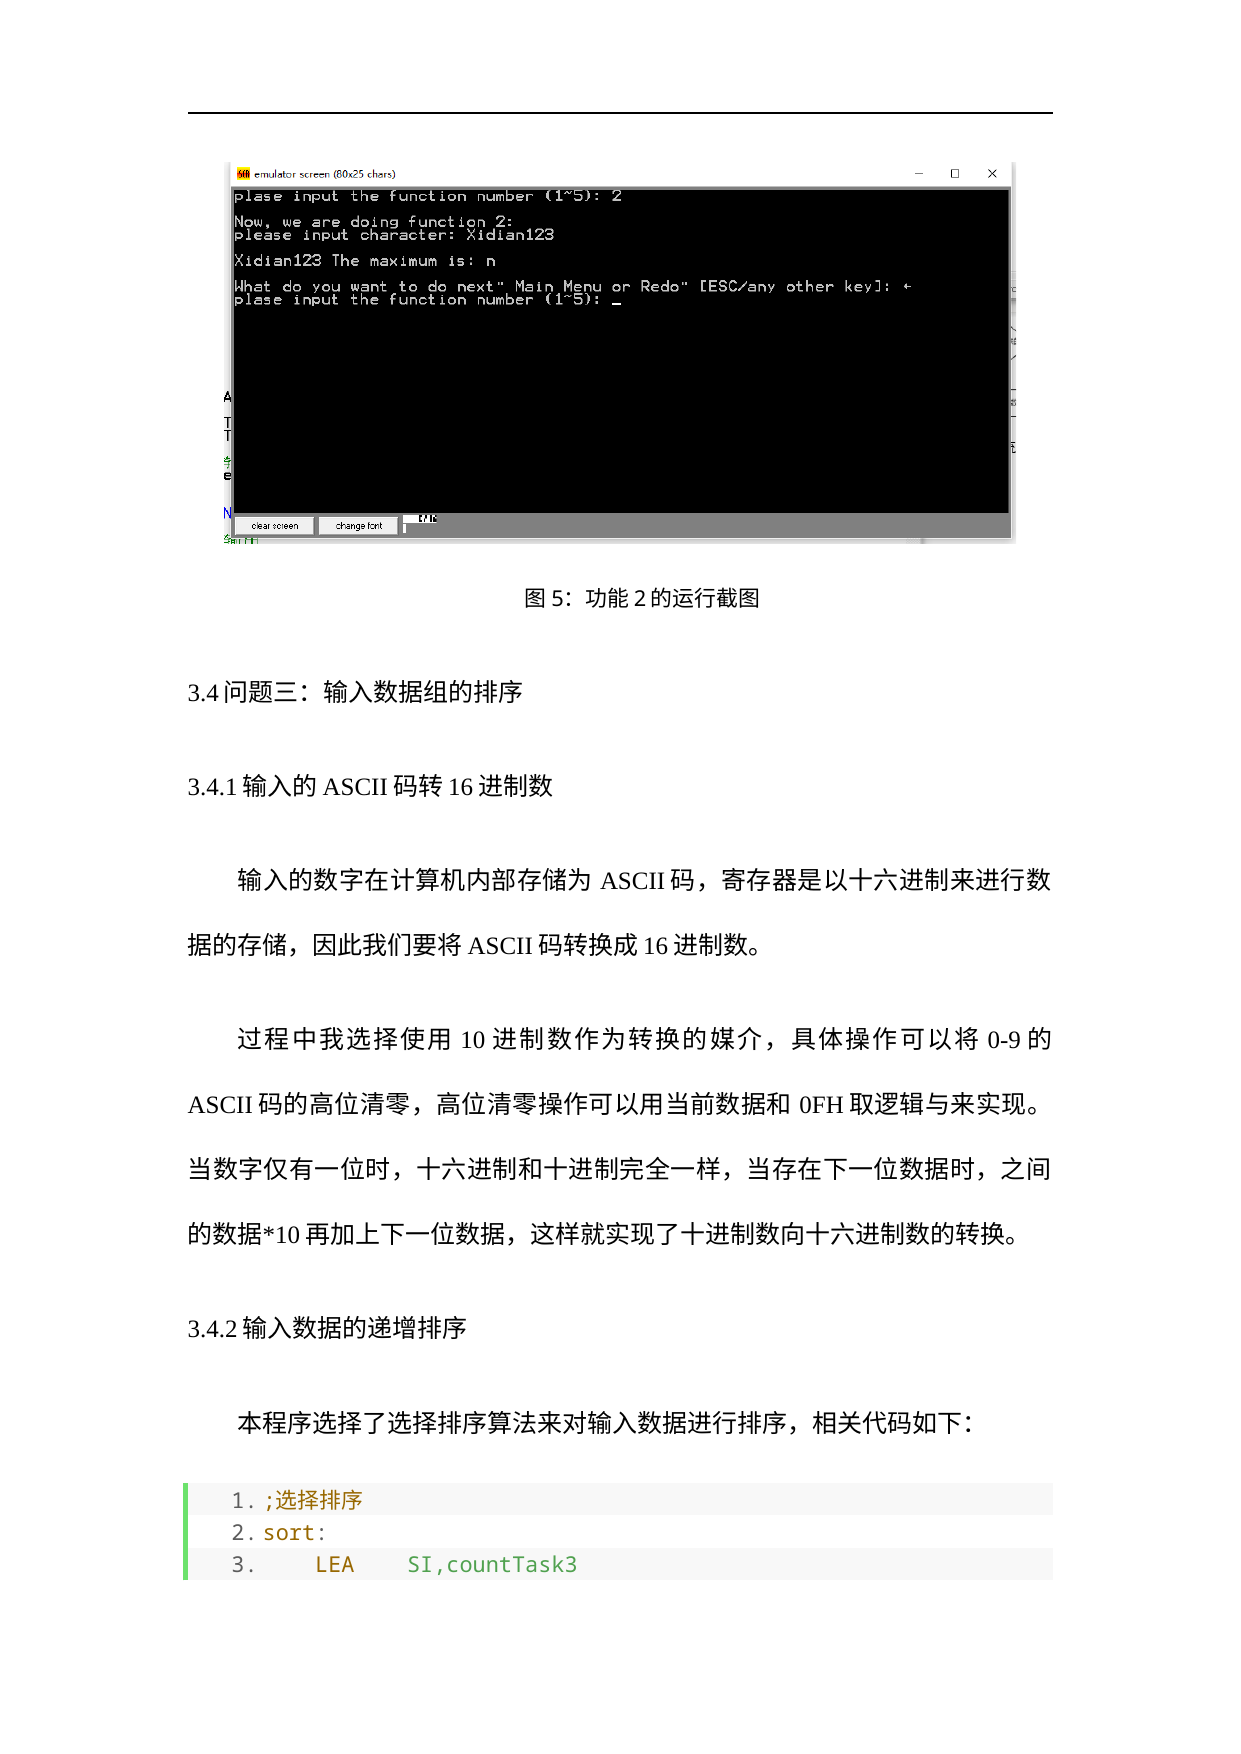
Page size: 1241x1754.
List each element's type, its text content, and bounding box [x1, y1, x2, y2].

list ;选择排序 [188, 1483, 1053, 1515]
list sort: [188, 1515, 1053, 1548]
text 图 5：功能2的运行截图 [187, 581, 1053, 613]
text 3.4问题三：输入数据组的排序 [187, 658, 1053, 723]
picture [224, 162, 1017, 544]
text 本程序选择了选择排序算法来对输入数据进行排序，相关代码如下： [187, 1389, 1053, 1454]
list LEA SI,countTask3 [188, 1548, 1053, 1580]
text 过程中我选择使用10进制数作为转换的媒介，具体操作可以将0-9的ASCII码的高位清零，高位清零操作可以用当前数据和0FH取逻辑与来实现。当数字仅有一位时，十六进制和十进制完全一样，当存在下一位数据时，之间的数据*10再加上下一位数据，这样就实现了十进制数向十六进制数的转换。 [187, 1005, 1053, 1265]
text 3.4.2输入数据的递增排序 [187, 1294, 1053, 1359]
text 3.4.1输入的ASCII码转16进制数 [187, 752, 1053, 817]
text 输入的数字在计算机内部存储为ASCII码，寄存器是以十六进制来进行数据的存储，因此我们要将ASCII码转换成16进制数。 [187, 846, 1053, 976]
